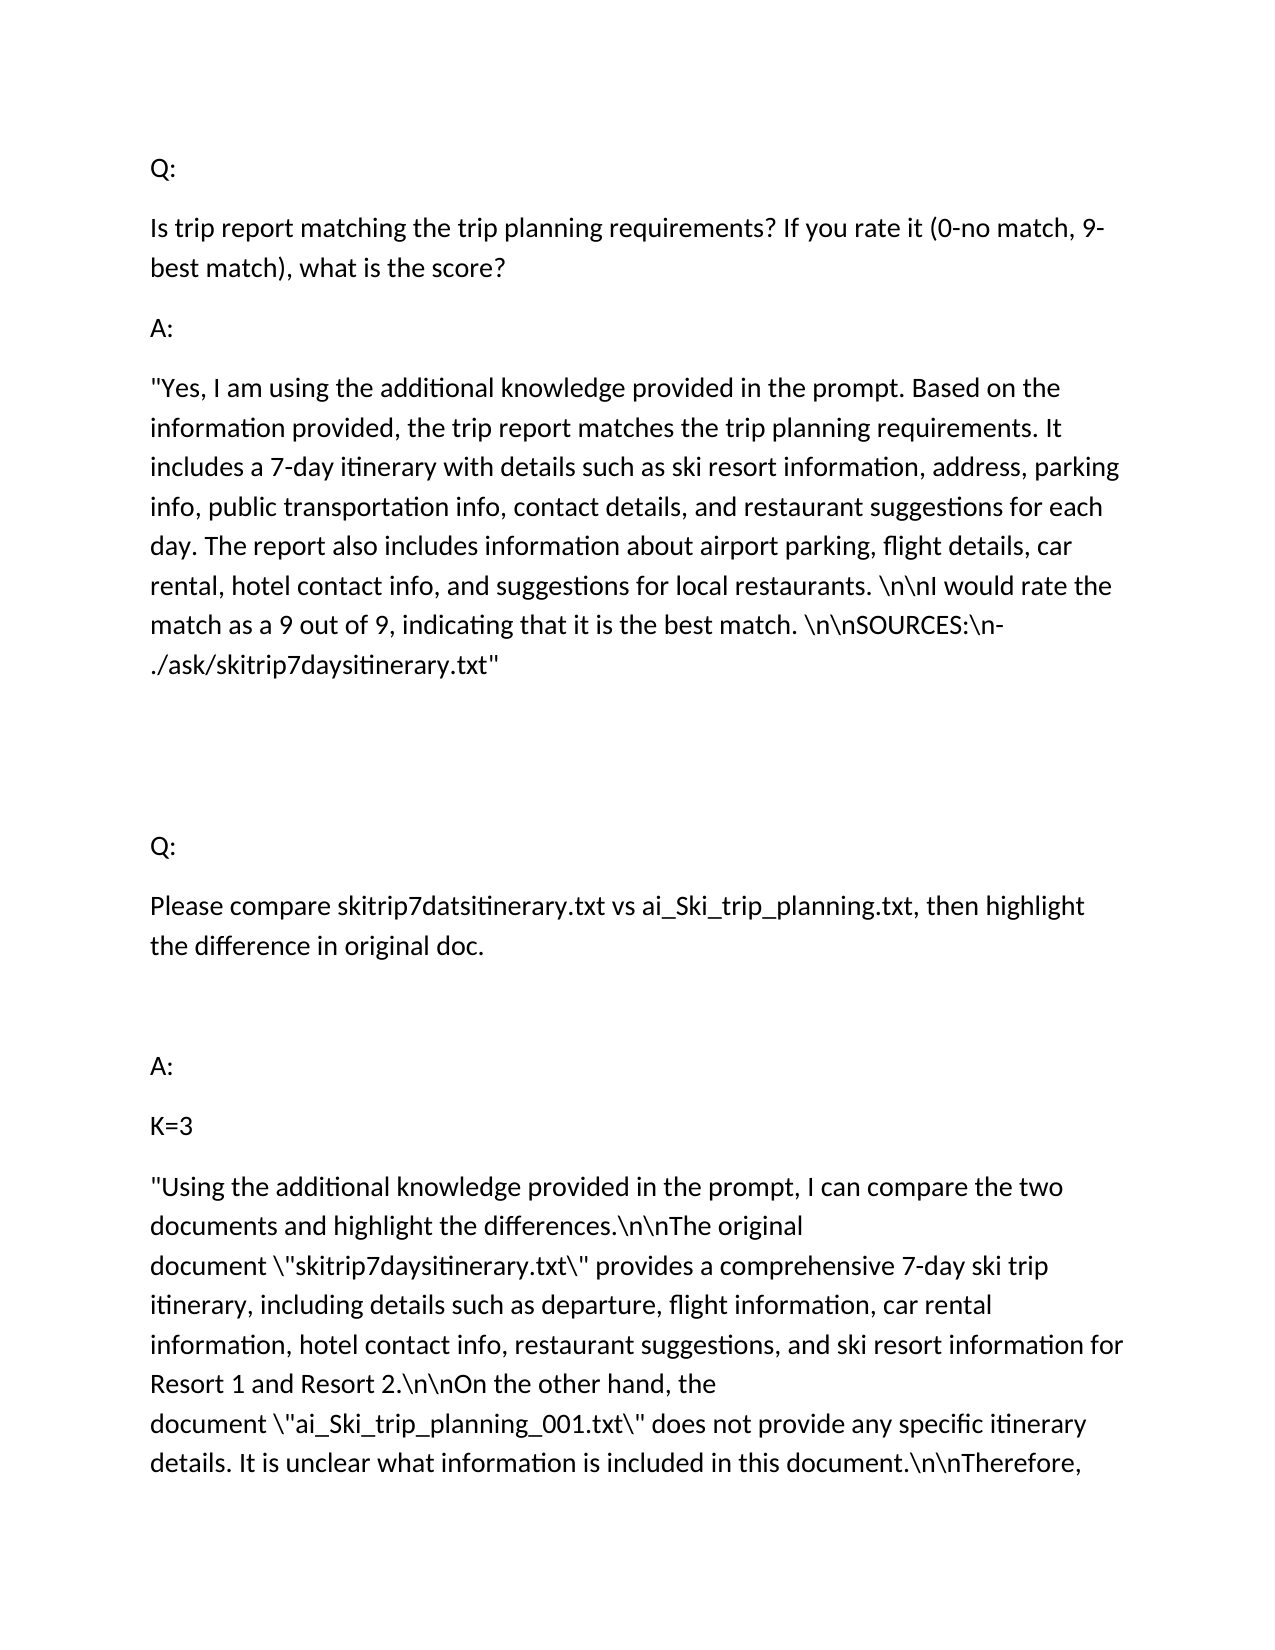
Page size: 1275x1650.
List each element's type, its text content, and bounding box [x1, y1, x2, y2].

text A: [150, 310, 1125, 344]
text A: [150, 1048, 1125, 1082]
text Q: [150, 828, 1125, 862]
text K=3 [150, 1108, 1125, 1143]
text Please compare skitrip7datsitinerary.txt vs ai_Ski_trip_planning.txt, then highlight the difference in original doc. [150, 888, 1125, 962]
text Is trip report matching the trip planning requirements? If you rate it (0-no match, 9-best match), what is the score? [150, 210, 1125, 284]
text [150, 1169, 1125, 1479]
text Q: [150, 150, 1125, 184]
text "Yes, I am using the additional knowledge provided in the prompt. Based on the information provided, the trip report matches the trip planning requirements. It includes a 7-day itinerary with details such as ski resort information, address, parking info, public transportation info, contact details, and restaurant suggestions for each day. The report also includes information about airport parking, flight details, car rental, hotel contact info, and suggestions for local restaurants. \n\nI would rate the match as a 9 out of 9, indicating that it is the best match. \n\nSOURCES:\n- ./ask/skitrip7daysitinerary.txt" [150, 370, 1125, 681]
